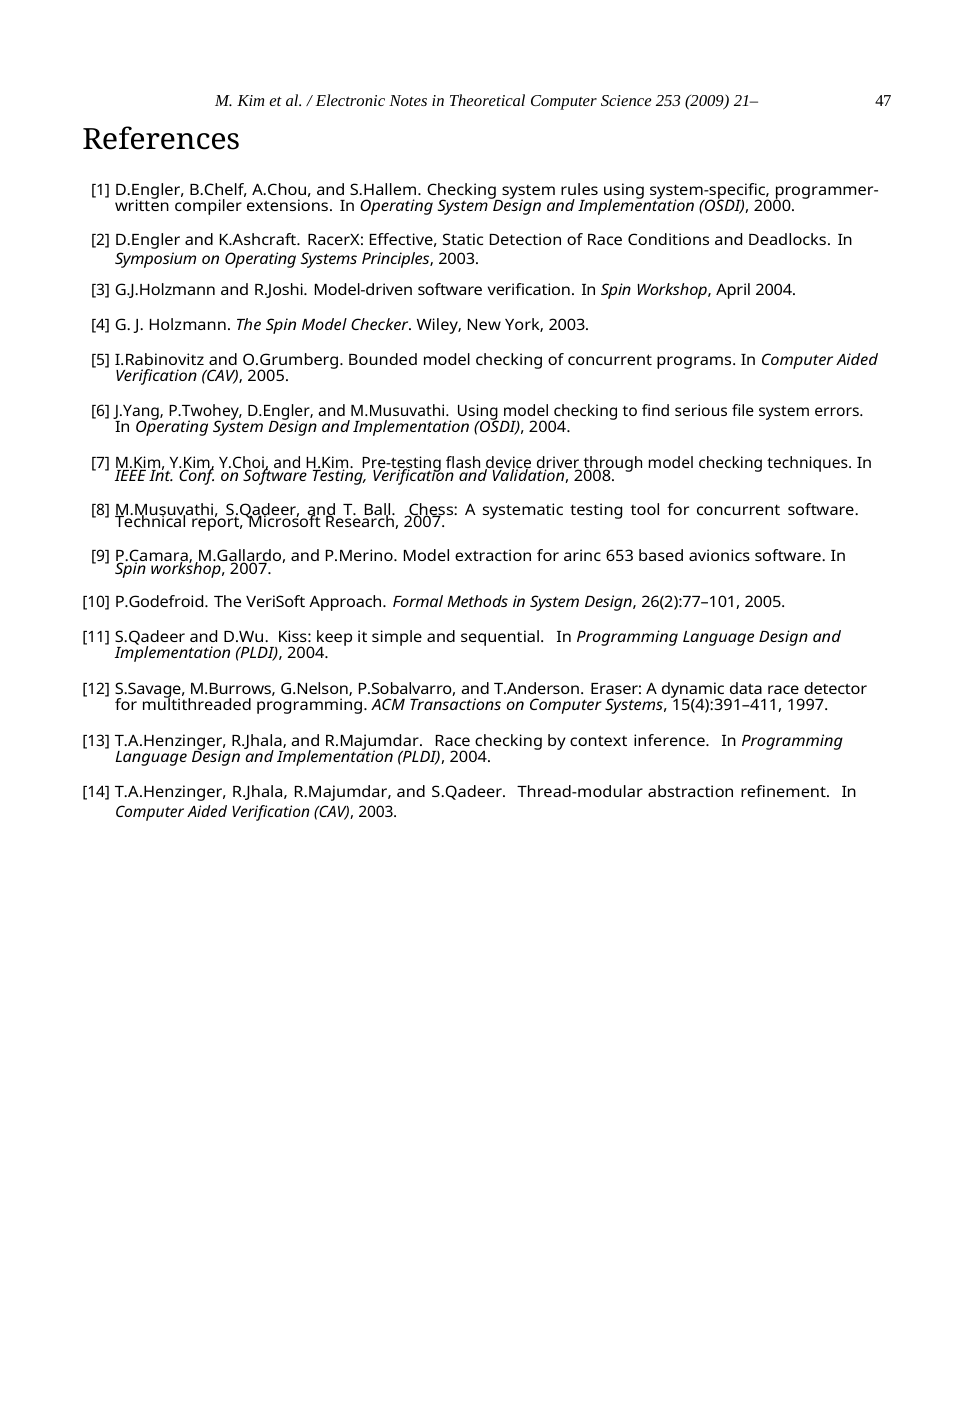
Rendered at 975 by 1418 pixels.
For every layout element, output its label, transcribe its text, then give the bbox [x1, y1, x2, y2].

list D.Engler, B.Chelf, A.Chou, and S.Hallem. Checking system rules using system-specific, programmer- written compiler extensions. In Operating System Design and Implementation (OSDI), 2000. [91, 182, 881, 216]
list G.J.Holzmann and R.Joshi. Model-driven software verification. In Spin Workshop, April 2004. [91, 279, 929, 300]
list S.Qadeer and D.Wu. Kiss: keep it simple and sequential. In Programming Language Design and Implementation (PLDI), 2004. [82, 629, 881, 663]
text Computer Aided Verification (CAV), 2003. [115, 801, 929, 821]
subtitle References [82, 118, 929, 158]
text Symposium on Operating Systems Principles, 2003. [115, 249, 929, 268]
list S.Savage, M.Burrows, G.Nelson, P.Sobalvarro, and T.Anderson. Eraser: A dynamic data race detector for multithreaded programming. ACM Transactions on Computer Systems, 15(4):391–411, 1997. [82, 681, 880, 715]
list P.Godefroid. The VeriSoft Approach. Formal Methods in System Design, 26(2):77–101, 2005. [82, 591, 929, 612]
list T.A.Henzinger, R.Jhala, R.Majumdar, and S.Qadeer. Thread-modular abstraction refinement. In [82, 781, 929, 801]
list J.Yang, P.Twohey, D.Engler, and M.Musuvathi. Using model checking to find serious file system errors. In Operating System Design and Implementation (OSDI), 2004. [91, 403, 881, 437]
list P.Camara, M.Gallardo, and P.Merino. Model extraction for arinc 653 based avionics software. In Spin workshop, 2007. [91, 549, 881, 579]
list I.Rabinovitz and O.Grumberg. Bounded model checking of concurrent programs. In Computer Aided Verification (CAV), 2005. [91, 351, 881, 386]
list D.Engler and K.Ashcraft. RacerX: Effective, Static Detection of Race Conditions and Deadlocks. In [91, 231, 929, 249]
list T.A.Henzinger, R.Jhala, and R.Majumdar. Race checking by context inference. In Programming Language Design and Implementation (PLDI), 2004. [82, 732, 880, 767]
list M.Musuvathi, S.Qadeer, and T. Ball. Chess: A systematic testing tool for concurrent software. Technical report, Microsoft Research, 2007. [91, 504, 881, 532]
list G. J. Holzmann. The Spin Model Checker. Wiley, New York, 2003. [91, 313, 929, 334]
list M.Kim, Y.Kim, Y.Choi, and H.Kim. Pre-testing flash device driver through model checking techniques. In IEEE Int. Conf. on Software Testing, Verification and Validation, 2008. [91, 457, 880, 486]
